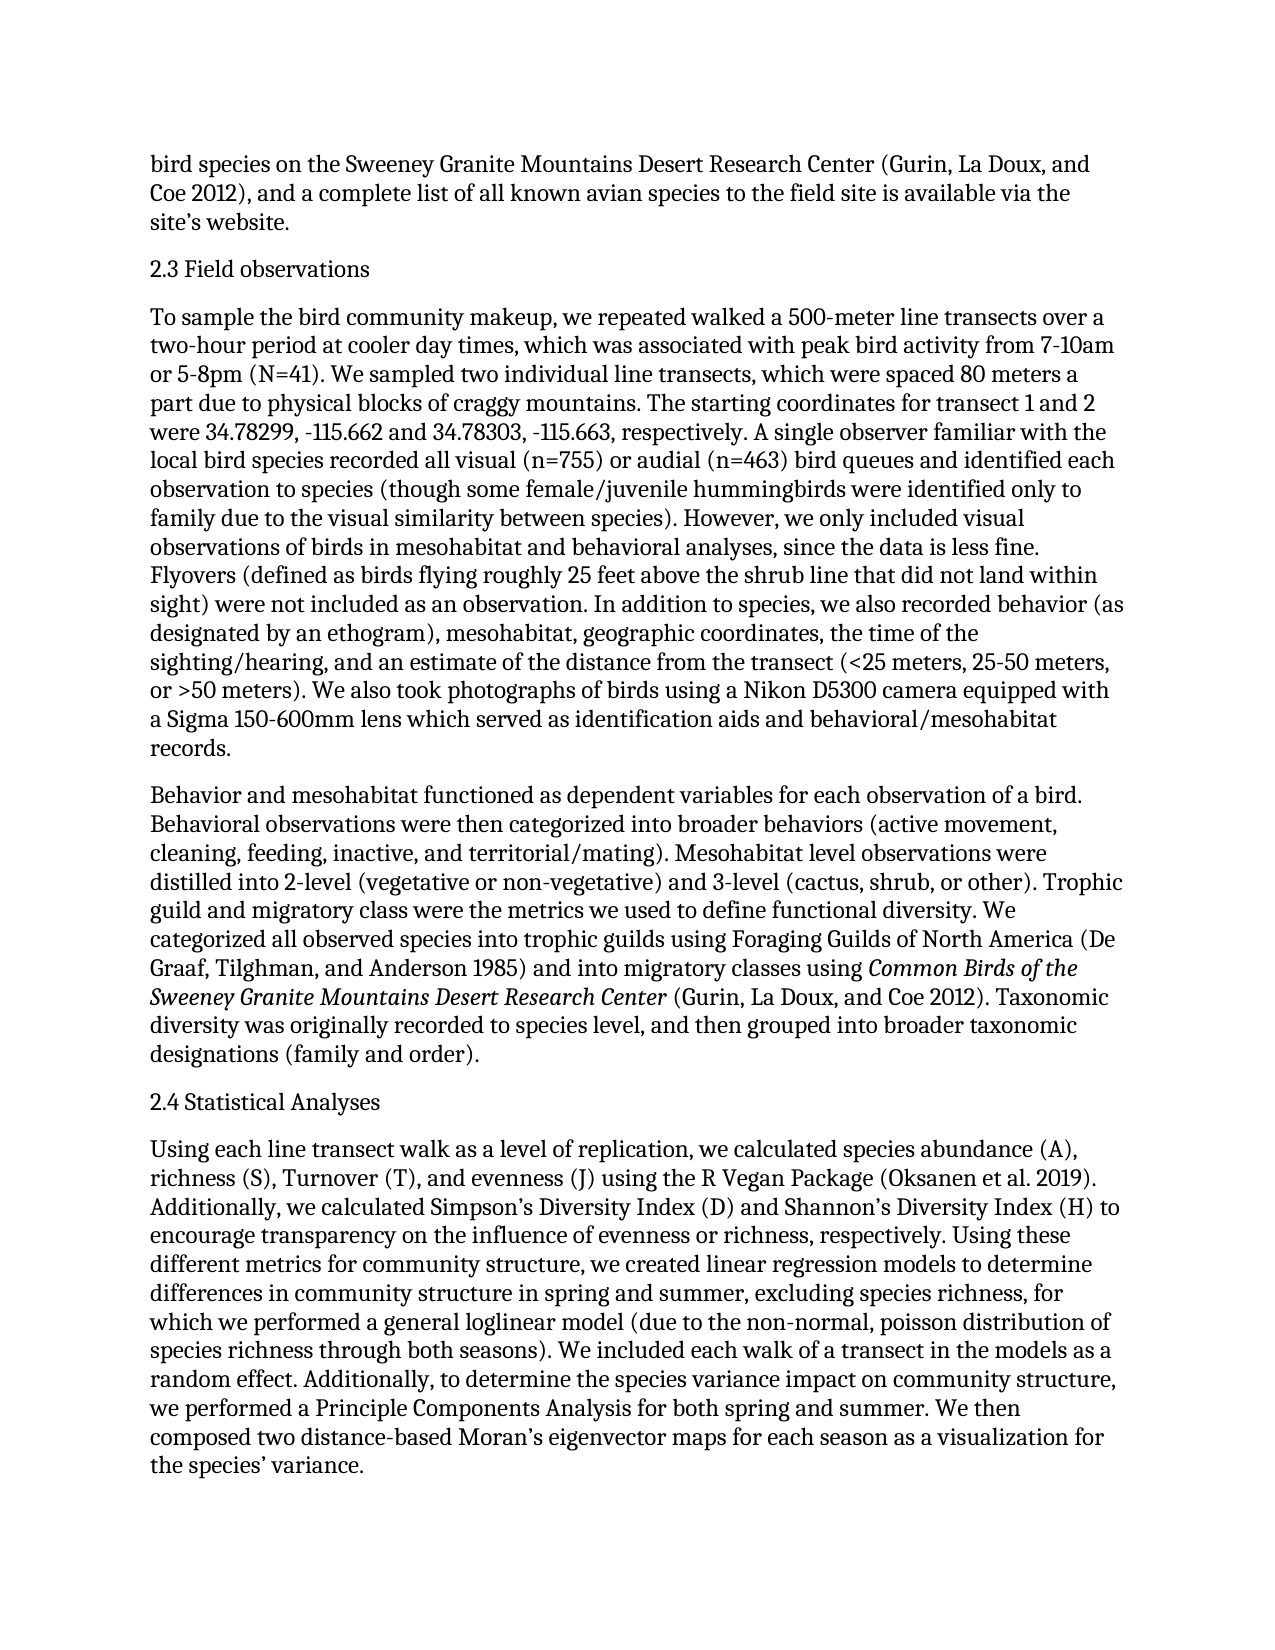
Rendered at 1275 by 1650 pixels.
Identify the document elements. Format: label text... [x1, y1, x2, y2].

text To sample the bird community makeup, we repeated walked a 500-meter line transects over a two-hour period at cooler day times, which was associated with peak bird activity from 7-10am or 5-8pm (N=41). We sampled two individual line transects, which were spaced 80 meters a part due to physical blocks of craggy mountains. The starting coordinates for transect 1 and 2 were 34.78299, -115.662 and 34.78303, -115.663, respectively. A single observer familiar with the local bird species recorded all visual (n=755) or audial (n=463) bird queues and identified each observation to species (though some female/juvenile hummingbirds were identified only to family due to the visual similarity between species). However, we only included visual observations of birds in mesohabitat and behavioral analyses, since the data is less fine. Flyovers (defined as birds flying roughly 25 feet above the shrub line that did not land within sight) were not included as an observation. In addition to species, we also recorded behavior (as designated by an ethogram), mesohabitat, geographic coordinates, the time of the sighting/hearing, and an estimate of the distance from the transect (<25 meters, 25-50 meters, or >50 meters). We also took photographs of birds using a Nikon D5300 camera equipped with a Sigma 150-600mm lens which served as identification aids and behavioral/mesohabitat records. [150, 302, 1125, 762]
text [150, 150, 1125, 236]
text 2.4 Statistical Analyses [150, 1087, 1125, 1116]
text Using each line transect walk as a level of replication, we calculated species abundance (A), richness (S), Turnover (T), and evenness (J) using the R Vegan Package (Oksanen et al. 2019). Additionally, we calculated Simpson’s Diversity Index (D) and Shannon’s Diversity Index (H) to encourage transparency on the influence of evenness or richness, respectively. Using these different metrics for community structure, we created linear regression models to determine differences in community structure in spring and summer, excluding species richness, for which we performed a general loglinear model (due to the non-normal, poisson distribution of species richness through both seasons). We included each walk of a transect in the models as a random effect. Additionally, to determine the species variance impact on community structure, we performed a Principle Components Analysis for both spring and summer. We then composed two distance-based Moran’s eigenvector maps for each season as a visualization for the species’ variance. [150, 1135, 1125, 1480]
text 2.3 Field observations [150, 255, 1125, 284]
text Behavior and mesohabitat functioned as dependent variables for each observation of a bird. Behavioral observations were then categorized into broader behaviors (active movement, cleaning, feeding, inactive, and territorial/mating). Mesohabitat level observations were distilled into 2-level (vegetative or non-vegetative) and 3-level (cactus, shrub, or other). Trophic guild and migratory class were the metrics we used to define functional diversity. We categorized all observed species into trophic guilds using Foraging Guilds of North America (De Graaf, Tilghman, and Anderson 1985) and into migratory classes using Common Birds of the Sweeney Granite Mountains Desert Research Center (Gurin, La Doux, and Coe 2012). Taxonomic diversity was originally recorded to species level, and then grouped into broader taxonomic designations (family and order). [150, 781, 1125, 1069]
